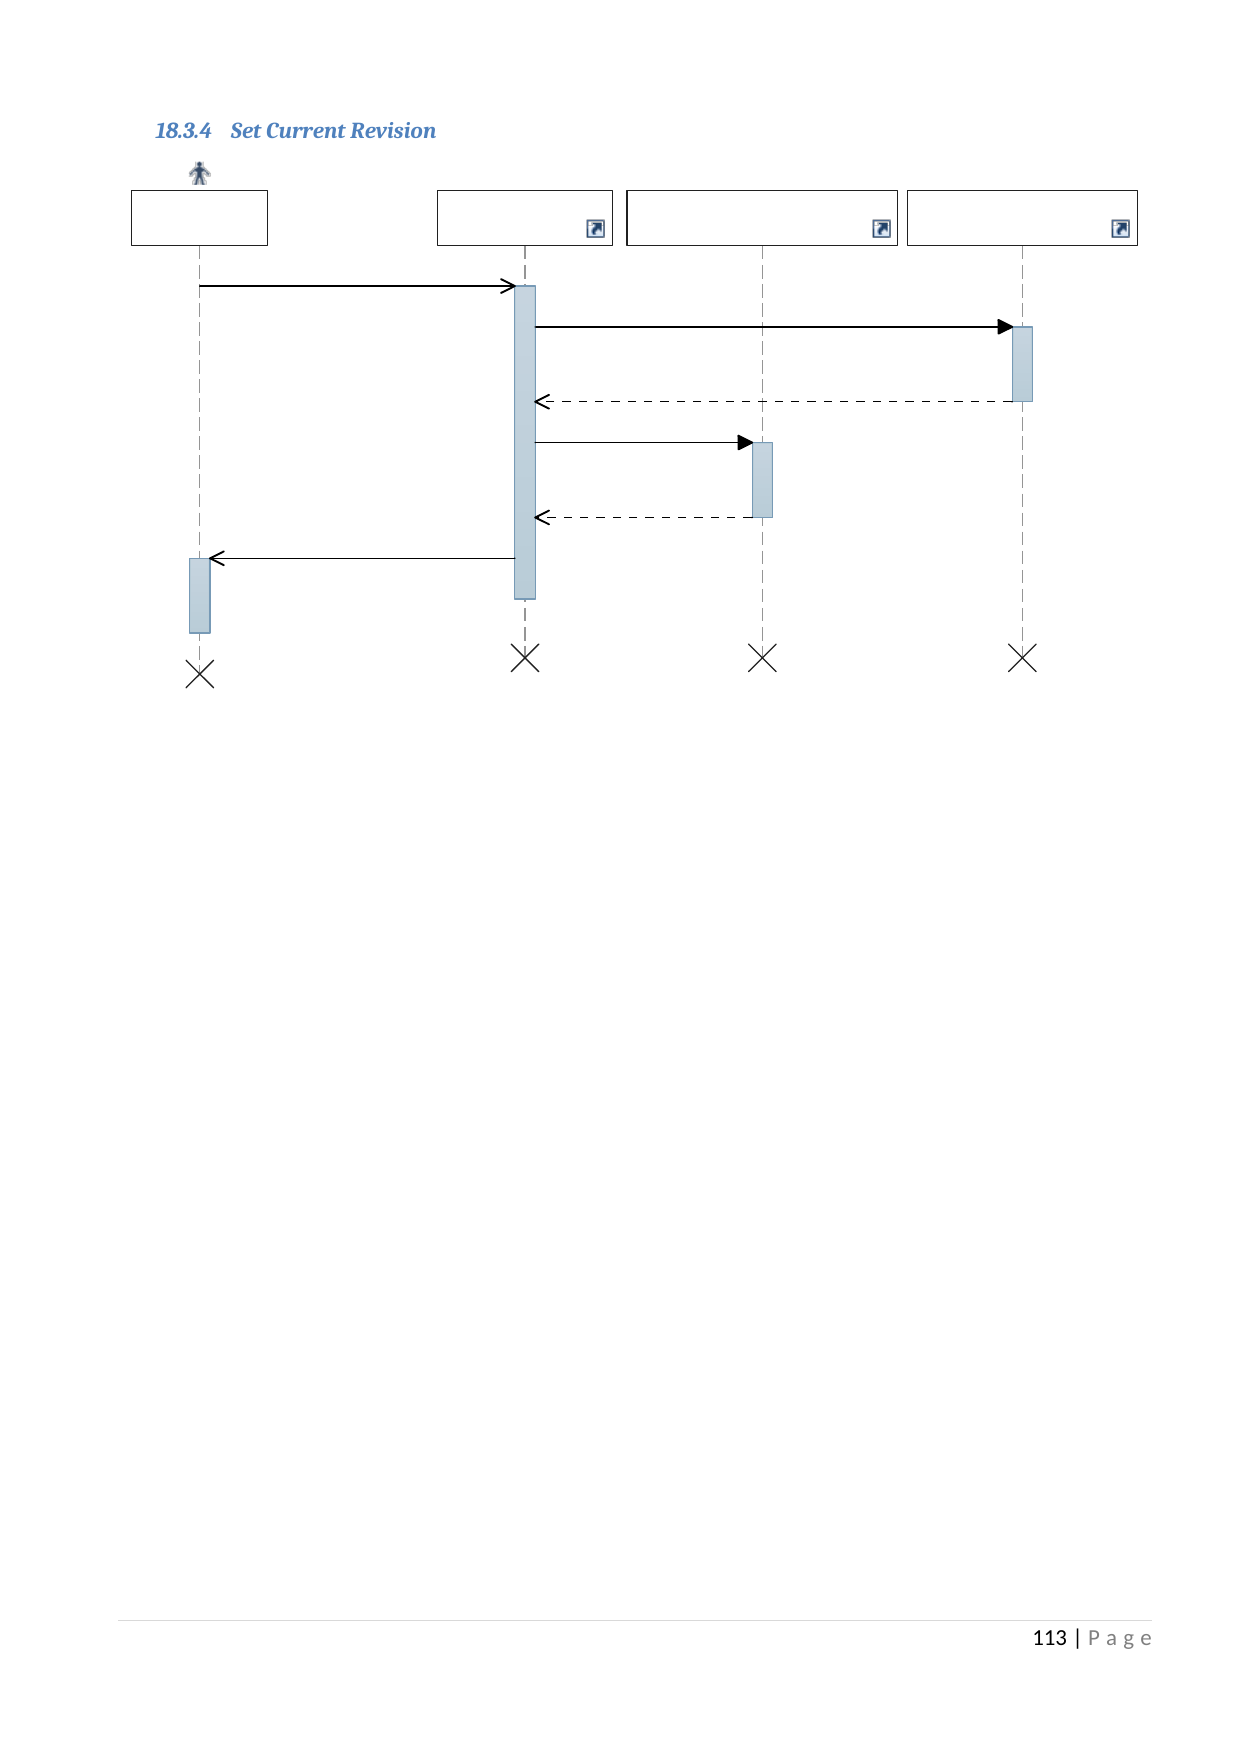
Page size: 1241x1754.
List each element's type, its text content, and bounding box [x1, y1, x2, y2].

subtitle Set Current Revision [156, 118, 1152, 144]
